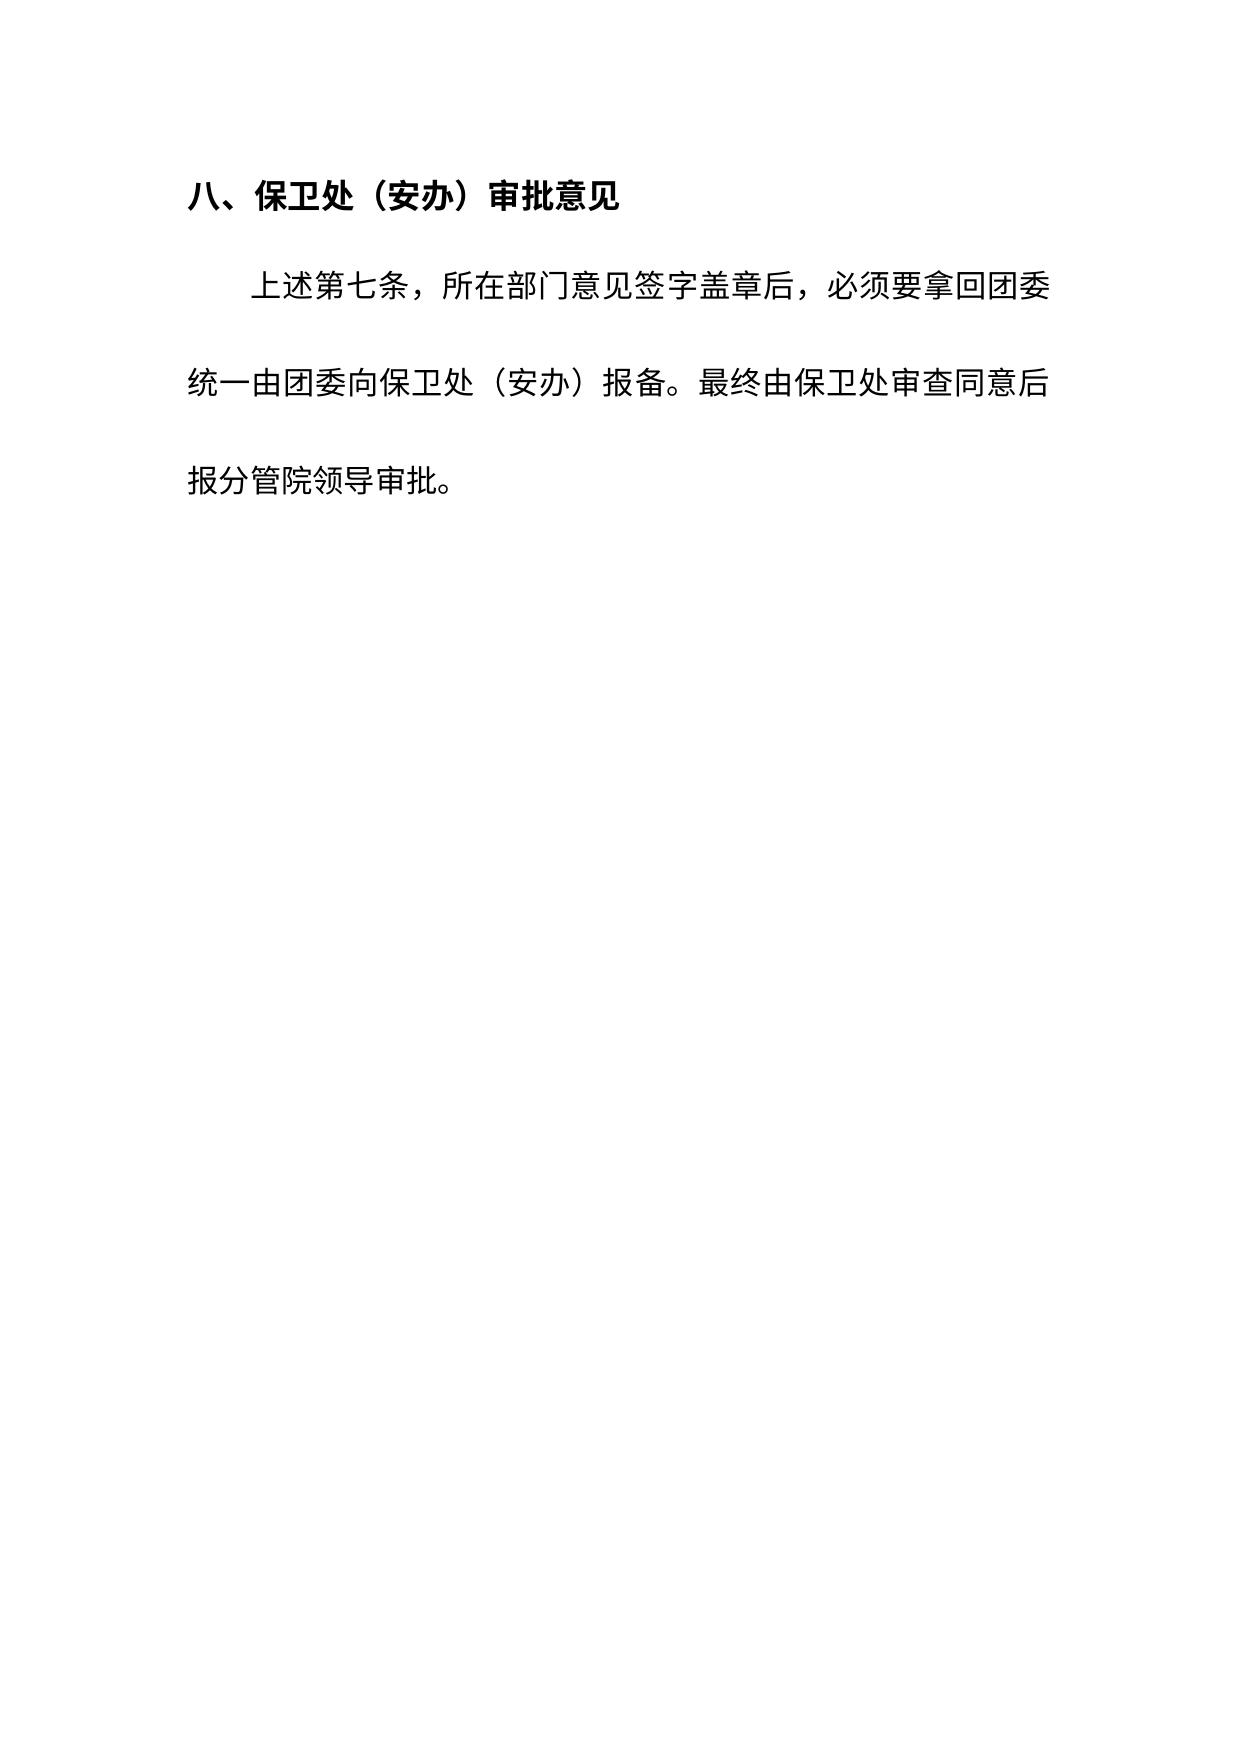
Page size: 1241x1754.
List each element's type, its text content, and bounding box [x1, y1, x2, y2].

text 八、保卫处（安办）审批意见 [187, 162, 1053, 227]
text 上述第七条，所在部门意见签字盖章后，必须要拿回团委。统一由团委向保卫处（安办）报备。最终由保卫处审查同意后报分管院领导审批。 [187, 251, 1053, 511]
